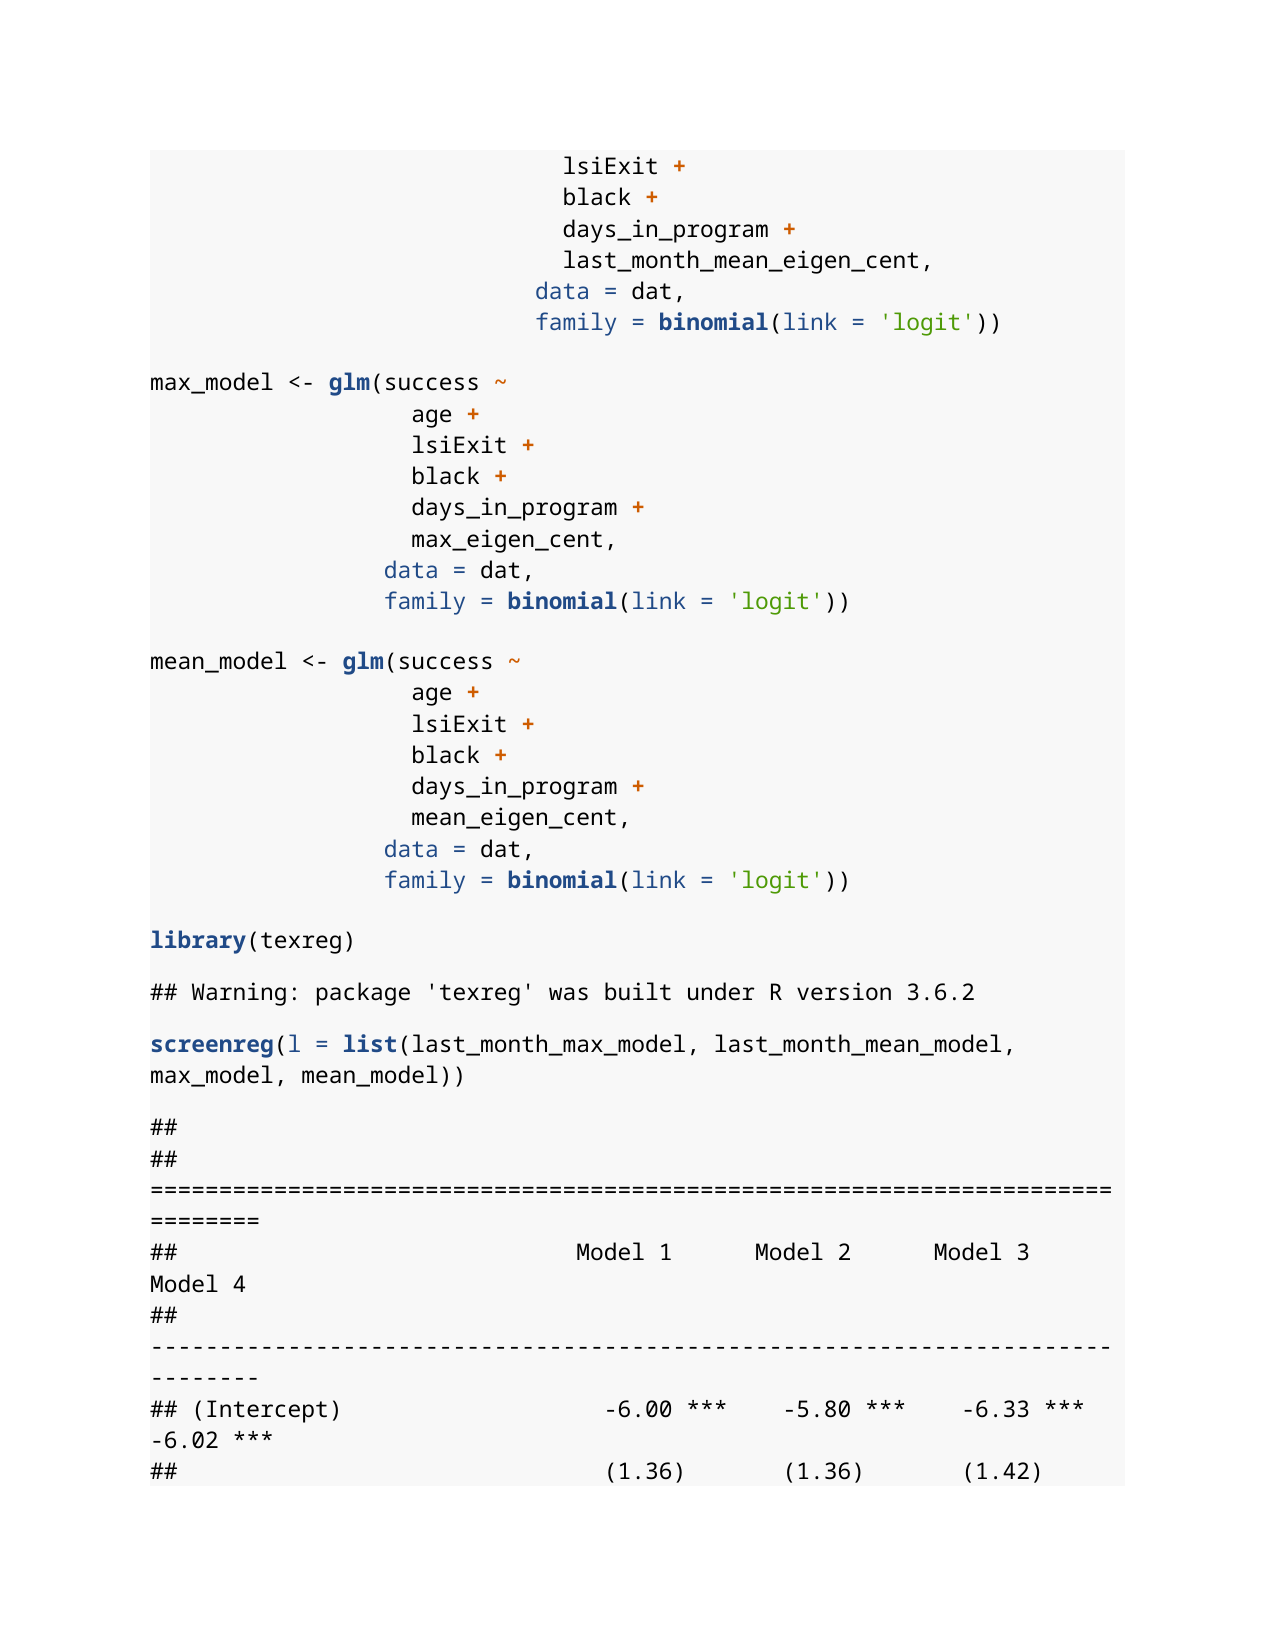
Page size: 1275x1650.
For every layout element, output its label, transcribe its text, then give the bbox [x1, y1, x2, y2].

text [150, 1111, 1125, 1486]
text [150, 150, 1125, 955]
text ## Warning: package 'texreg' was built under R version 3.6.2 [150, 976, 1125, 1007]
text screenreg(l = list(last_month_max_model, last_month_mean_model, max_model, mean_model)) [466, 1028, 1125, 1090]
